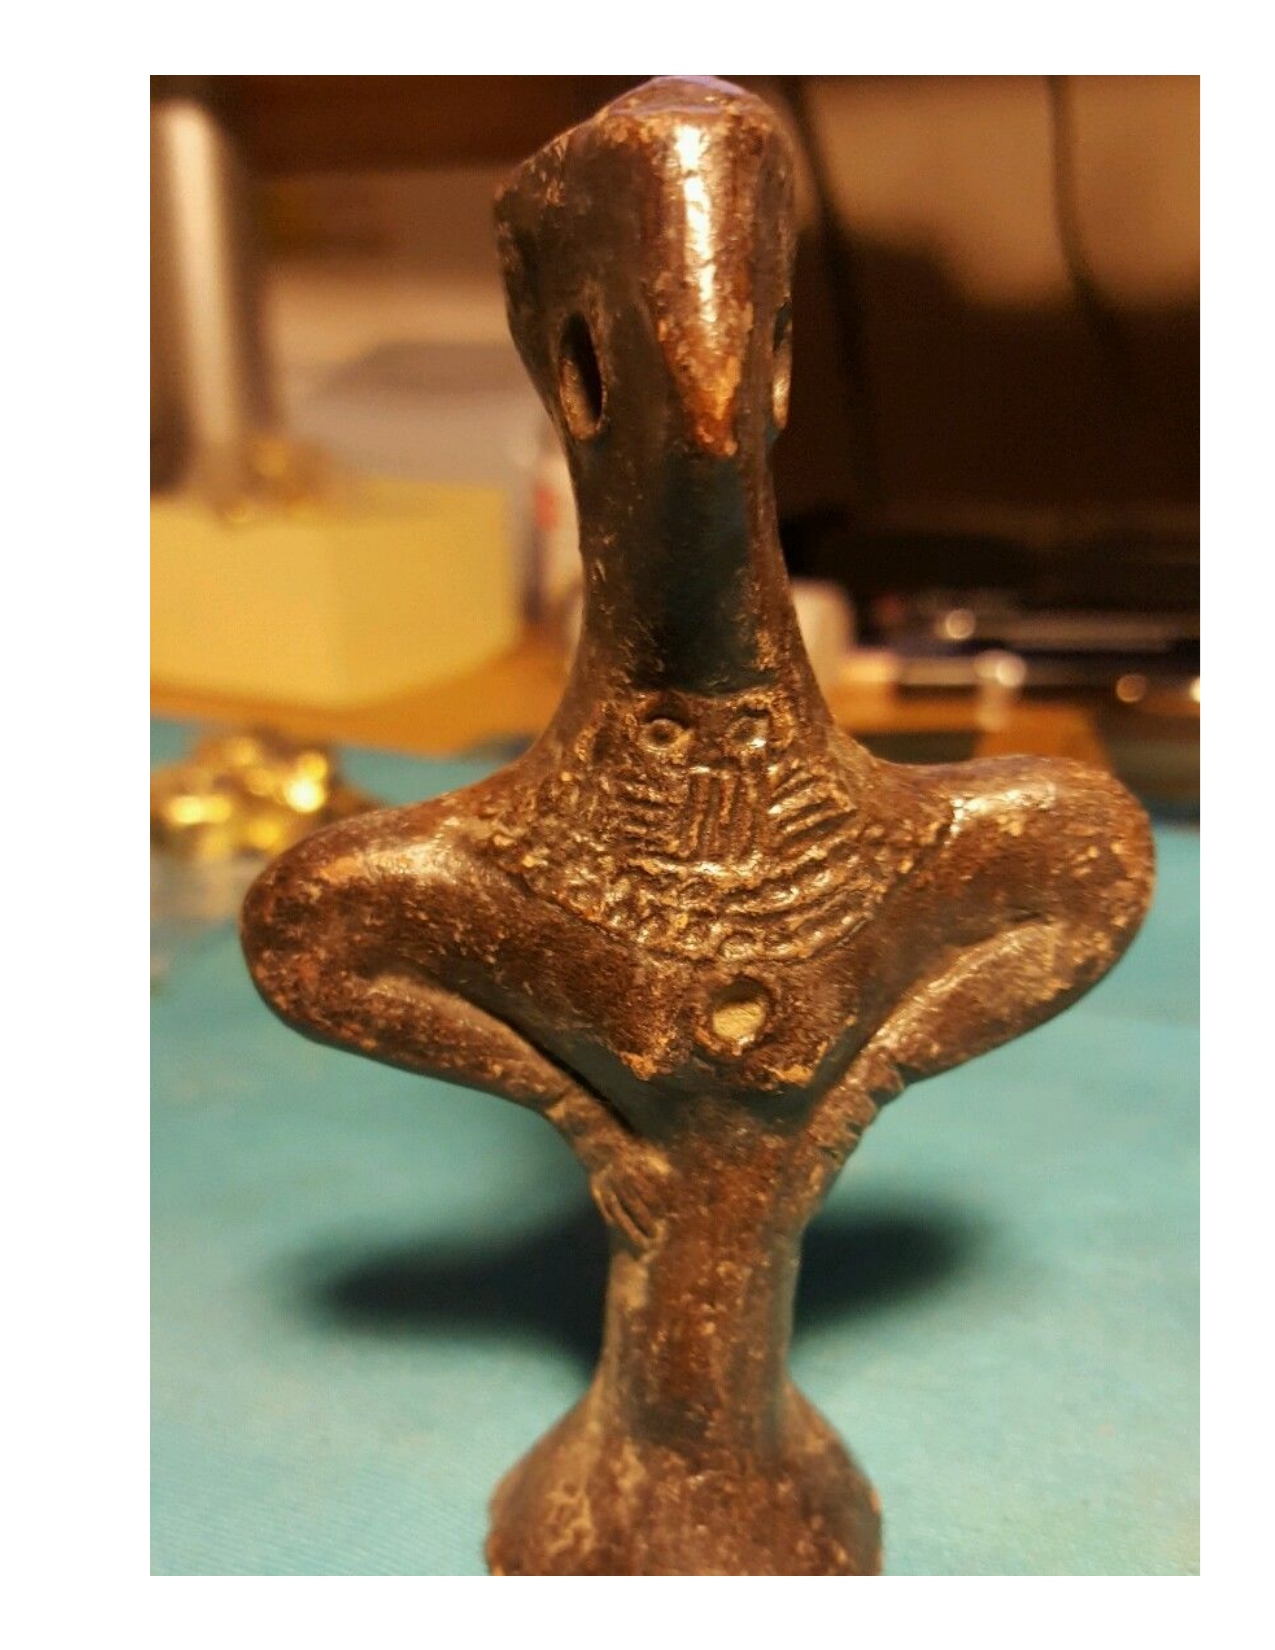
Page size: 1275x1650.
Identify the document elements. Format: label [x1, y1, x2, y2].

picture [150, 75, 1200, 1576]
